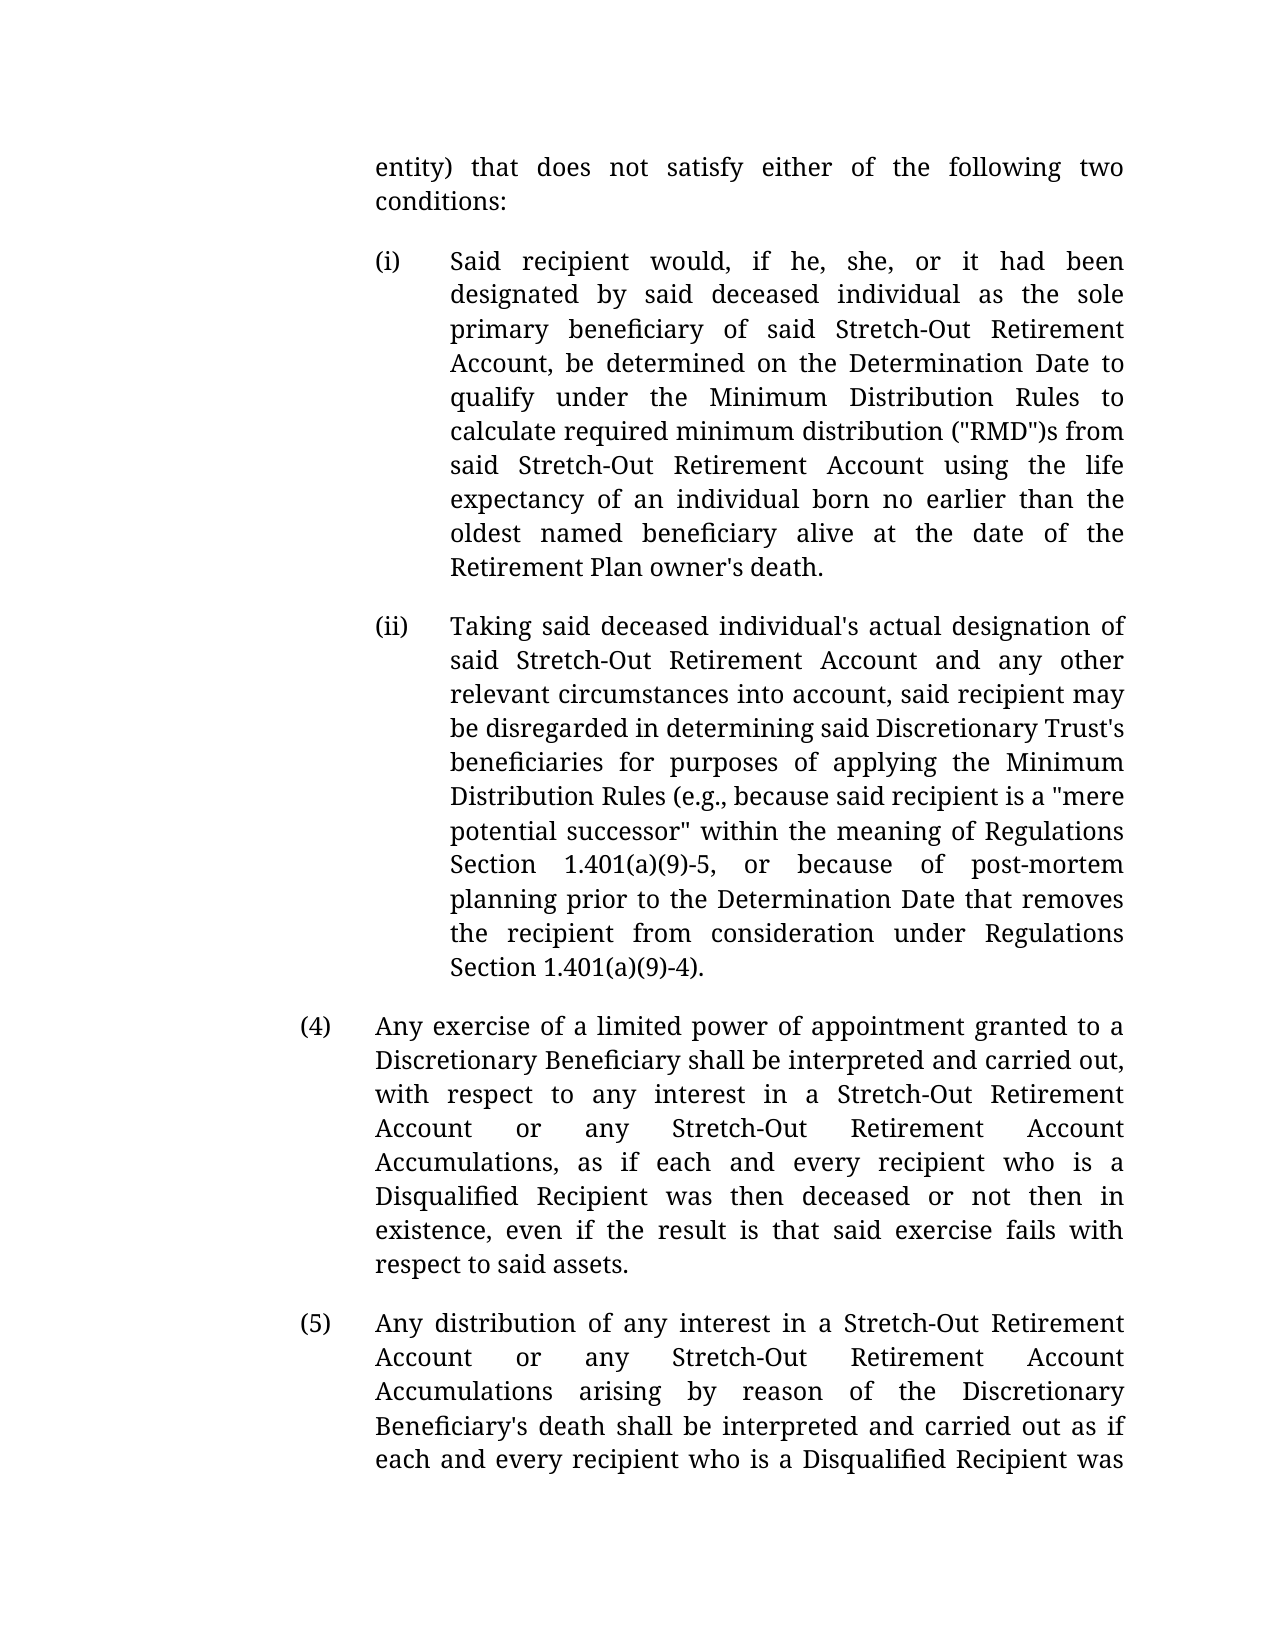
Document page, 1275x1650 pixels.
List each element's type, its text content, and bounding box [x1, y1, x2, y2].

text Taking said deceased individual's actual designation of said Stretch-Out Retirement Account and any other relevant circumstances into account, said recipient may be disregarded in determining said Discretionary Trust's beneficiaries for purposes of applying the Minimum Distribution Rules (e.g., because said recipient is a "mere potential successor" within the meaning of Regulations Section 1.401(a)(9)-5, or because of post-mortem planning prior to the Determination Date that removes the recipient from consideration under Regulations Section 1.401(a)(9)-4). [375, 609, 1125, 983]
list Any exercise of a limited power of appointment granted to a Discretionary Beneficiary shall be interpreted and carried out, with respect to any interest in a Stretch-Out Retirement Account or any Stretch-Out Retirement Account Accumulations, as if each and every recipient who is a Disqualified Recipient was then deceased or not then in existence, even if the result is that said exercise fails with respect to said assets. [300, 1008, 1125, 1281]
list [300, 1306, 1125, 1476]
text Said recipient would, if he, she, or it had been designated by said deceased individual as the sole primary beneficiary of said Stretch-Out Retirement Account, be determined on the Determination Date to qualify under the Minimum Distribution Rules to calculate required minimum distribution ("RMD")s from said Stretch-Out Retirement Account using the life expectancy of an individual born no earlier than the oldest named beneficiary alive at the date of the Retirement Plan owner's death. [375, 243, 1125, 584]
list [300, 150, 1125, 218]
